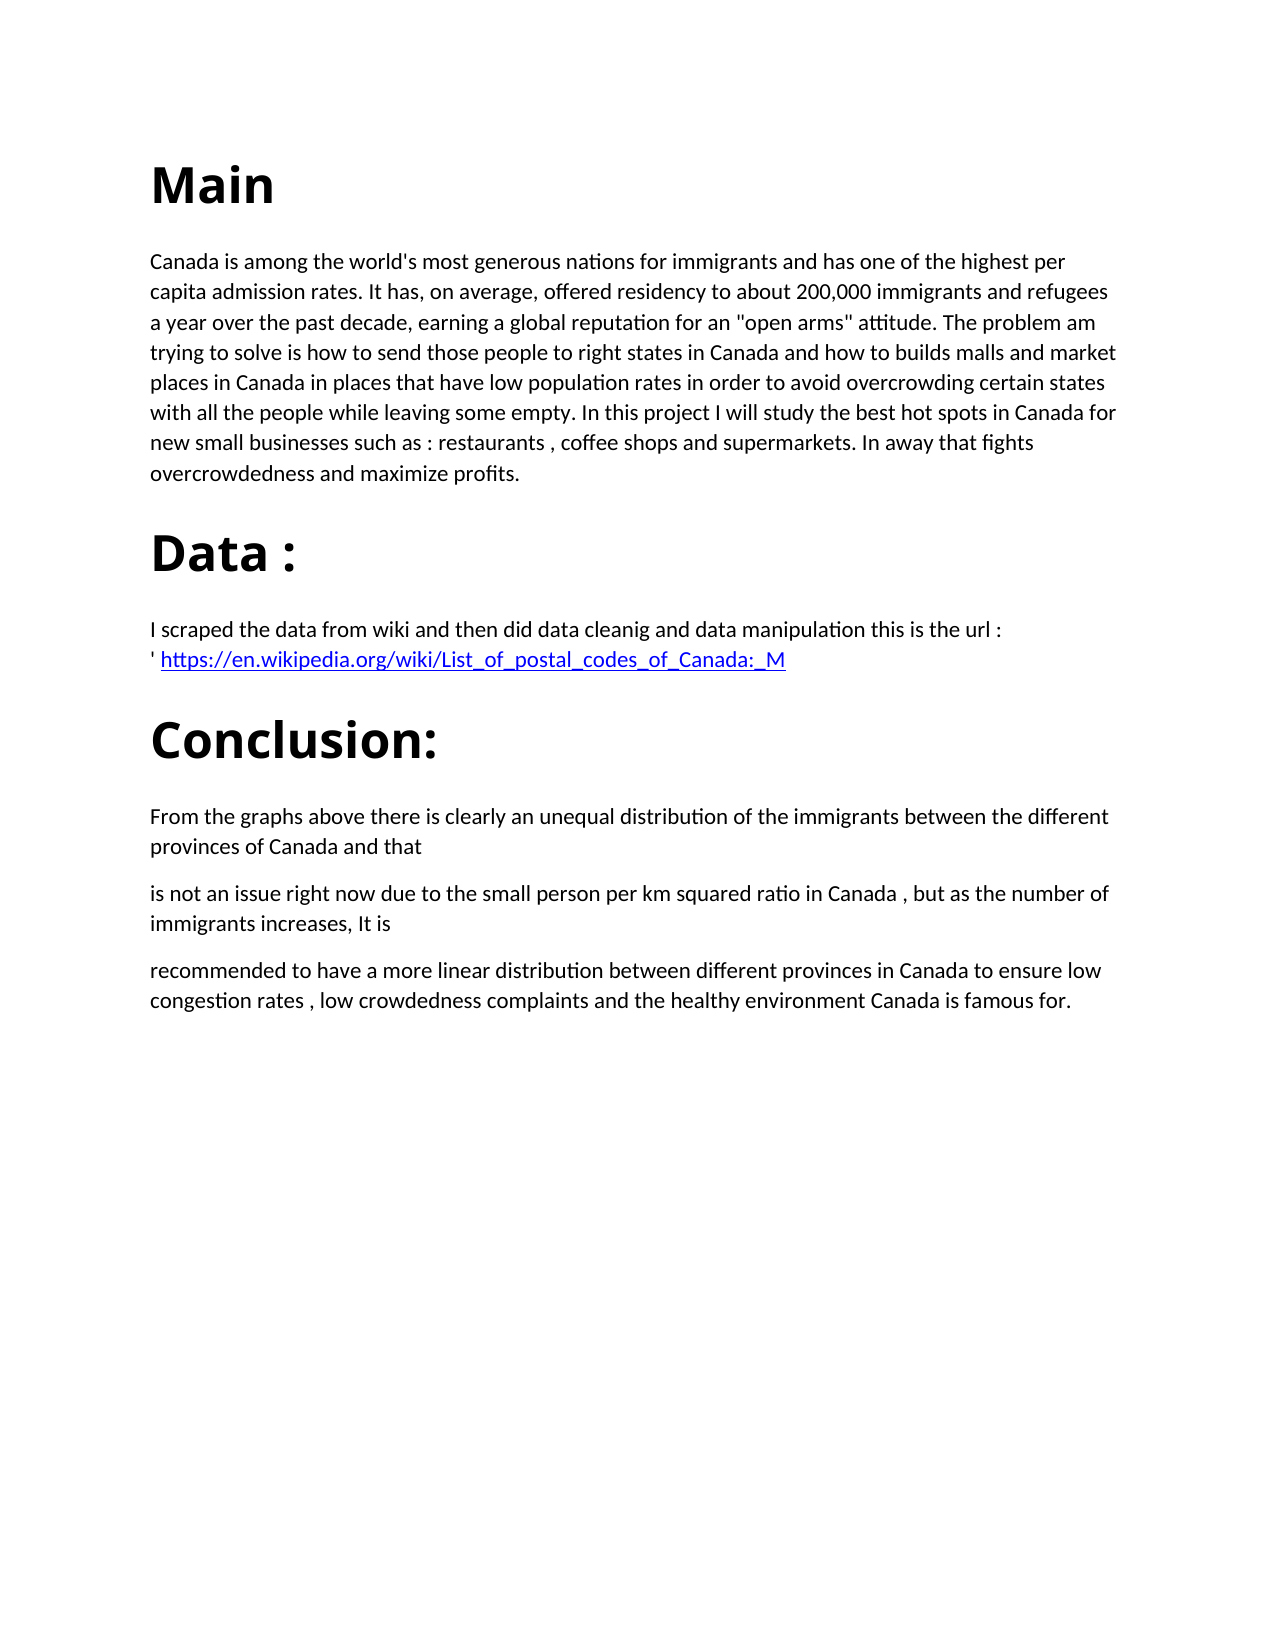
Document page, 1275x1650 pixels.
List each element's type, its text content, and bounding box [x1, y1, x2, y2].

text From the graphs above there is clearly an unequal distribution of the immigrants between the different provinces of Canada and that [150, 802, 1125, 861]
subtitle Data : [150, 518, 1125, 586]
text Main [150, 150, 1125, 218]
text is not an issue right now due to the small person per km squared ratio in Canada , but as the number of immigrants increases, It is [150, 879, 1125, 938]
text recommended to have a more linear distribution between different provinces in Canada to ensure low congestion rates , low crowdedness complaints and the healthy environment Canada is famous for. [150, 956, 1125, 1015]
text I scraped the data from wiki and then did data cleanig and data manipulation this is the url : ' https://en.wikipedia.org/wiki/List_of_postal_codes_of_Canada:_M [150, 615, 1125, 674]
subtitle Conclusion: [150, 705, 1125, 773]
text Canada is among the world's most generous nations for immigrants and has one of the highest per capita admission rates. It has, on average, offered residency to about 200,000 immigrants and refugees a year over the past decade, earning a global reputation for an "open arms" attitude. The problem am trying to solve is how to send those people to right states in Canada and how to builds malls and market places in Canada in places that have low population rates in order to avoid overcrowding certain states with all the people while leaving some empty. In this project I will study the best hot spots in Canada for new small businesses such as : restaurants , coffee shops and supermarkets. In away that fights overcrowdedness and maximize profits. [150, 247, 1125, 487]
